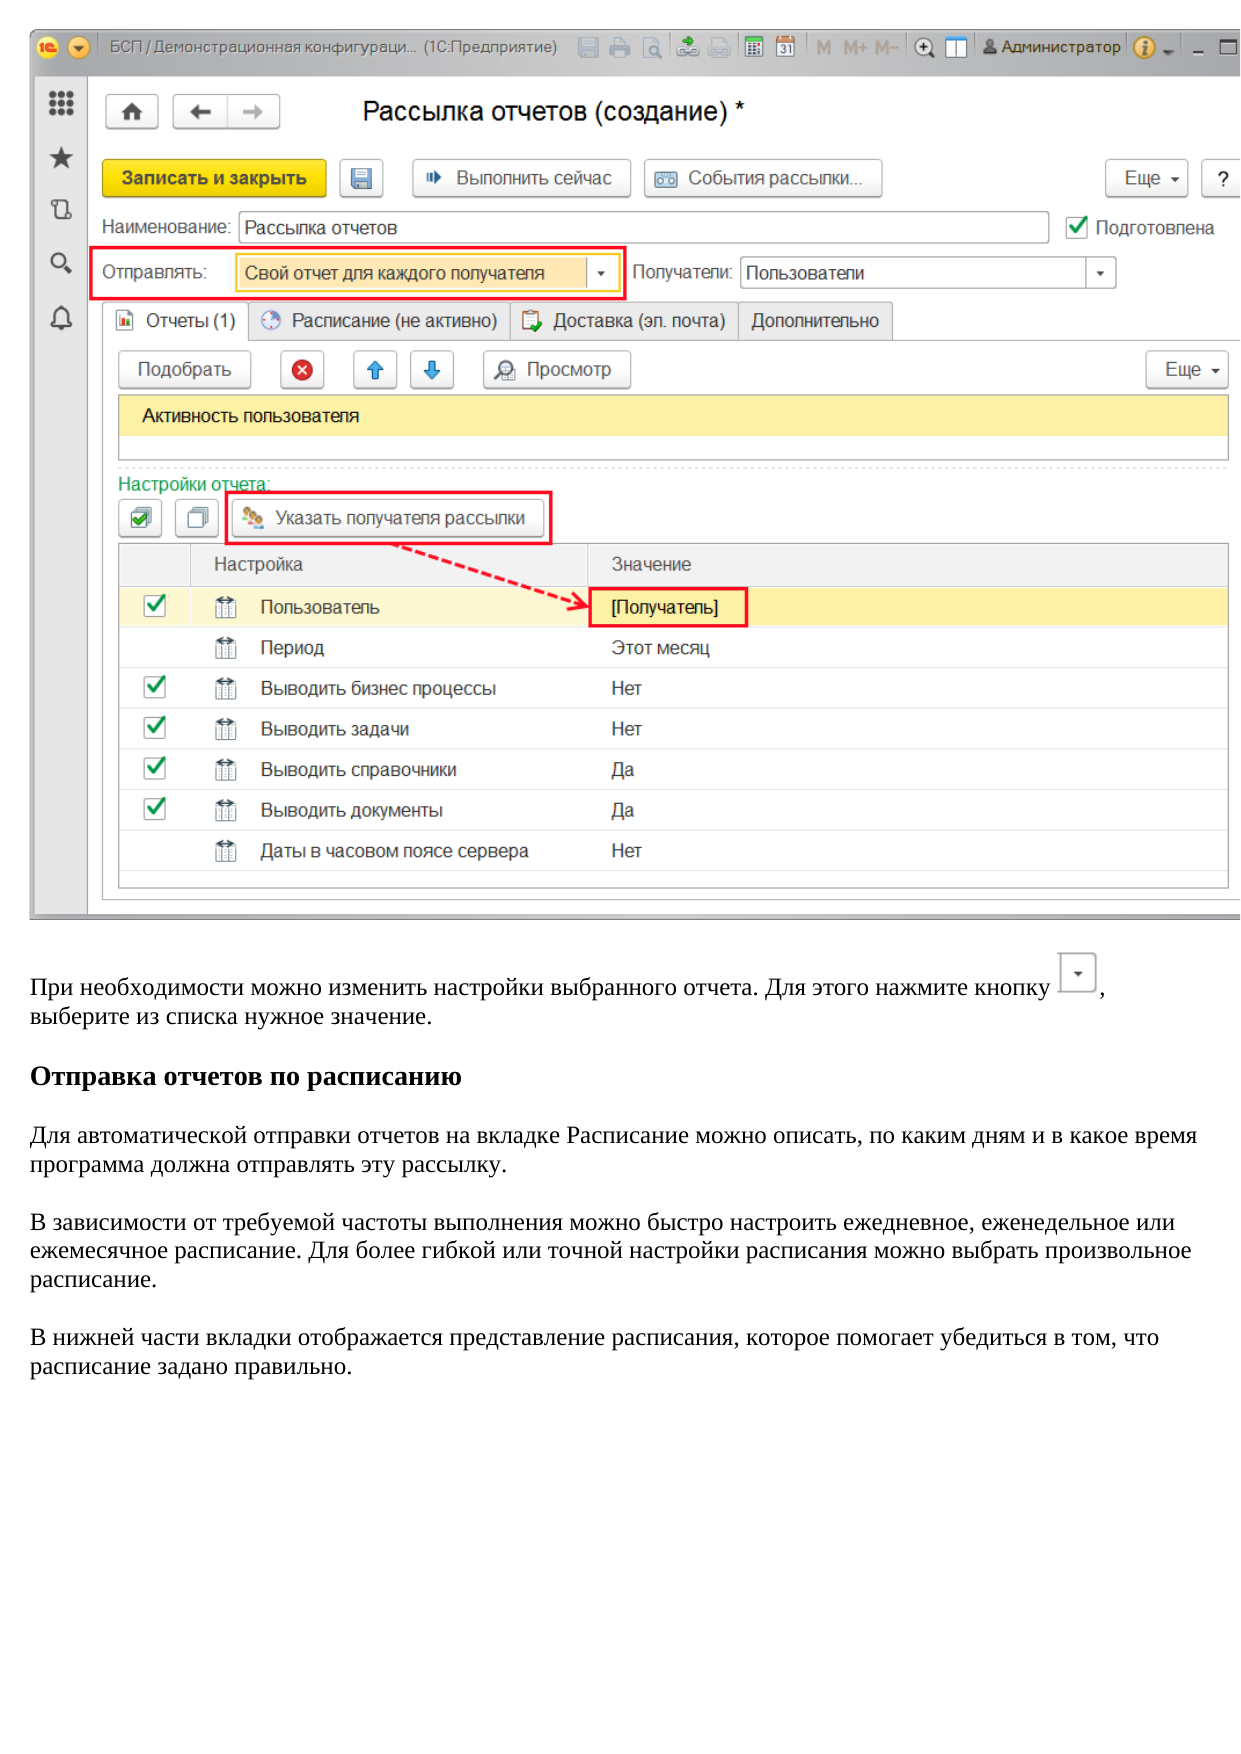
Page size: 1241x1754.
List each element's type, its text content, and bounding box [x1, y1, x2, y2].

text В нижней части вкладки отображается представление расписания, которое помогает убедиться в том, что расписание задано правильно. [29, 1322, 1211, 1380]
text Для автоматической отправки отчетов на вкладке Расписание можно описать, по каким дням и в какое время программа должна отправлять эту рассылку. [29, 1120, 1211, 1178]
picture [29, 29, 1241, 920]
text При необходимости можно изменить настройки выбранного отчета. Для этого нажмите кнопку , выберите из списка нужное значение. [29, 948, 1211, 1029]
text В зависимости от требуемой частоты выполнения можно быстро настроить ежедневное, еженедельное или ежемесячное расписание. Для более гибкой или точной настройки расписания можно выбрать произвольное расписание. [29, 1207, 1211, 1293]
picture [1057, 948, 1099, 996]
text Отправка отчетов по расписанию [29, 1059, 1211, 1091]
